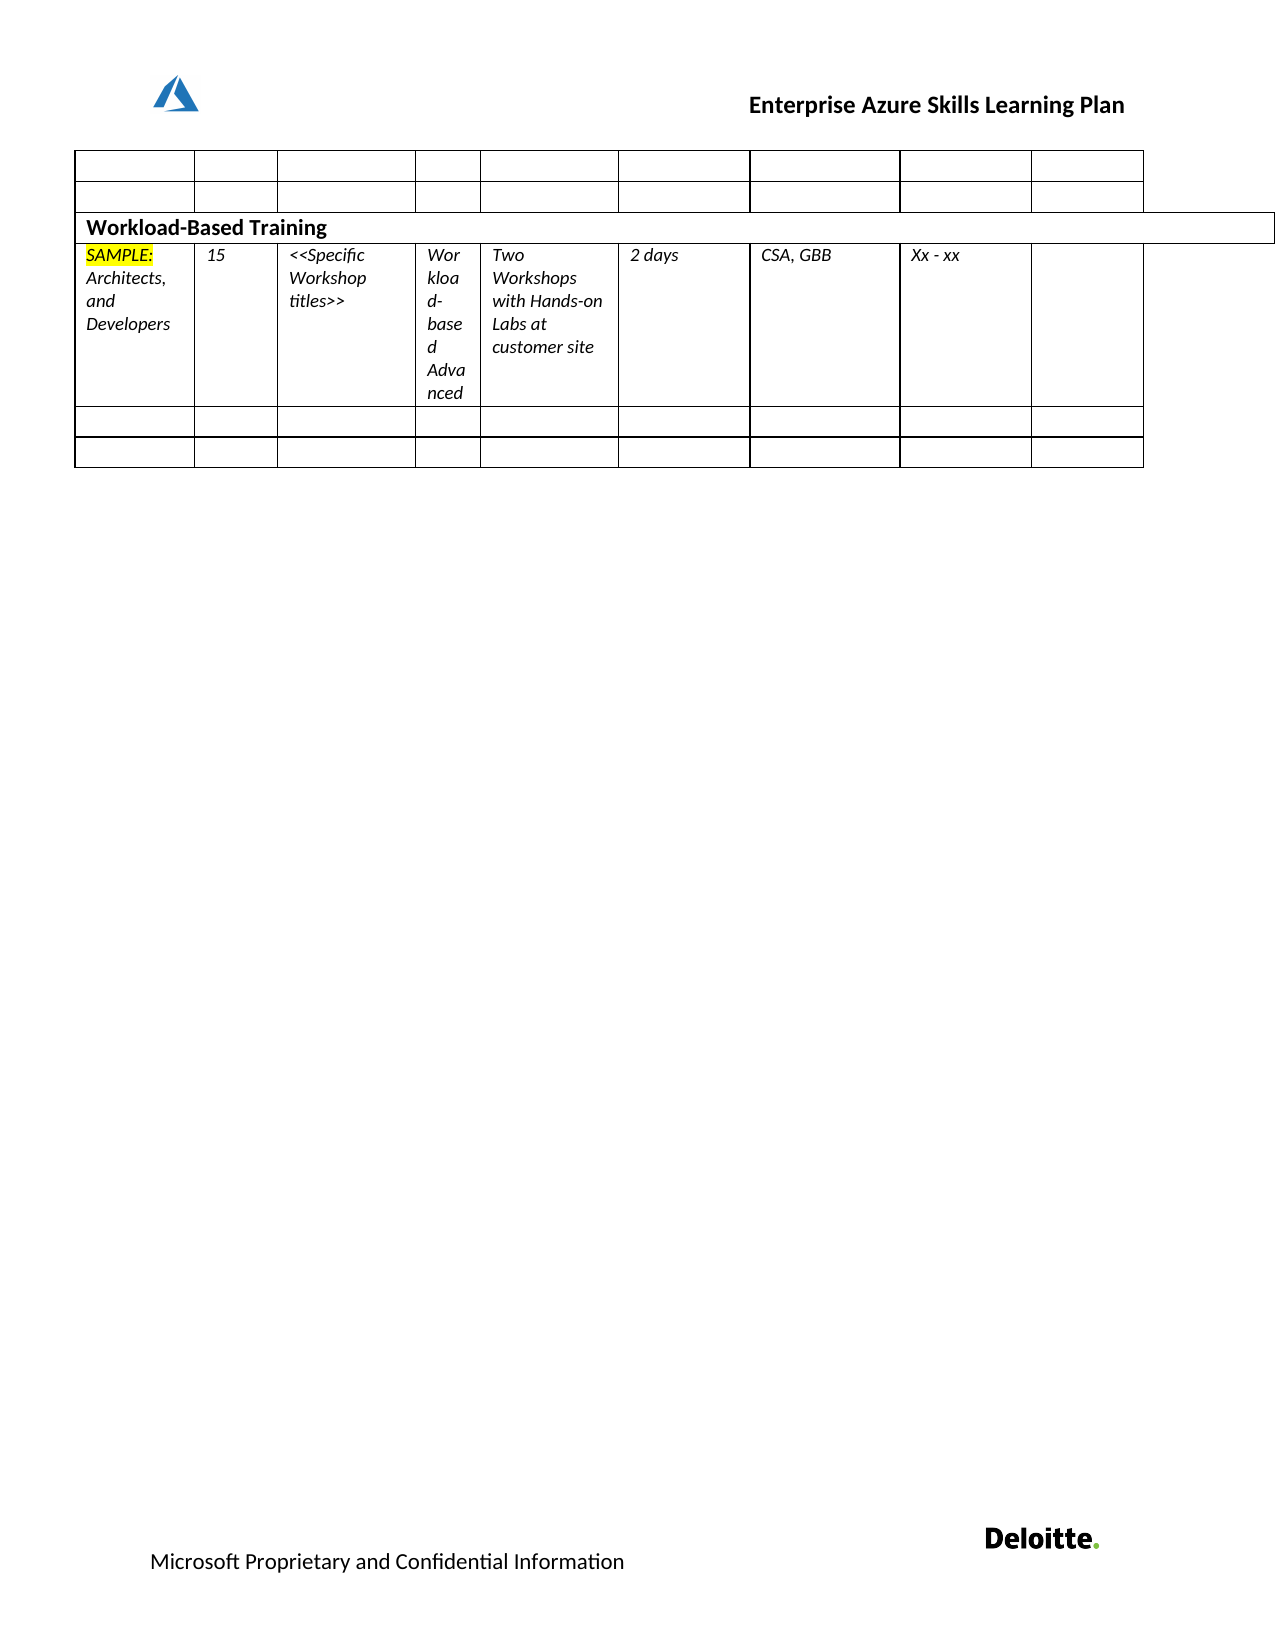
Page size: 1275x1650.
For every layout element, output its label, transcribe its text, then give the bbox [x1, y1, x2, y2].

table_cell [76, 407, 194, 436]
table_cell [619, 407, 749, 436]
table_cell [416, 438, 480, 467]
table_cell <<Specific Workshop titles>> [278, 244, 415, 406]
table_cell [278, 407, 415, 436]
table_cell Xx - xx [901, 244, 1031, 406]
table_cell [1032, 438, 1143, 467]
table_cell [481, 182, 618, 212]
table_cell Two Workshops with Hands-on Labs at customer site [481, 244, 618, 406]
table_cell [481, 438, 618, 467]
table_cell [1032, 151, 1143, 181]
table_cell [619, 182, 749, 212]
table_cell [619, 151, 749, 181]
table_cell CSA, GBB [751, 244, 899, 406]
table_cell [76, 438, 194, 467]
picture [966, 1506, 1120, 1570]
table_cell [481, 407, 618, 436]
table_cell [619, 438, 749, 467]
table_cell [195, 407, 277, 436]
table_cell [901, 438, 1031, 467]
table_cell [278, 182, 415, 212]
table_cell [195, 182, 277, 212]
table_cell [416, 151, 480, 181]
table_cell [76, 182, 194, 212]
table_cell 2 days [619, 244, 749, 406]
table_cell [278, 151, 415, 181]
table_cell [278, 438, 415, 467]
table_cell [195, 151, 277, 181]
table_cell [751, 407, 899, 436]
table_cell [416, 407, 480, 436]
table_cell Workload-based Advanced [416, 244, 480, 406]
table_cell [901, 182, 1031, 212]
table_cell [76, 151, 194, 181]
table_cell [195, 438, 277, 467]
table_cell [1032, 182, 1143, 212]
table_cell [1032, 407, 1143, 436]
table_cell [481, 151, 618, 181]
table_cell [901, 407, 1031, 436]
table_cell [416, 182, 480, 212]
table_cell [751, 182, 899, 212]
table_cell Workload-Based Training [76, 213, 1274, 242]
table_cell [751, 151, 899, 181]
table_cell 15 [195, 244, 277, 406]
table_cell [751, 438, 899, 467]
table_cell [1032, 244, 1143, 406]
table_cell [901, 151, 1031, 181]
table_cell SAMPLE: Architects, and Developers [76, 244, 194, 406]
picture [150, 75, 202, 114]
